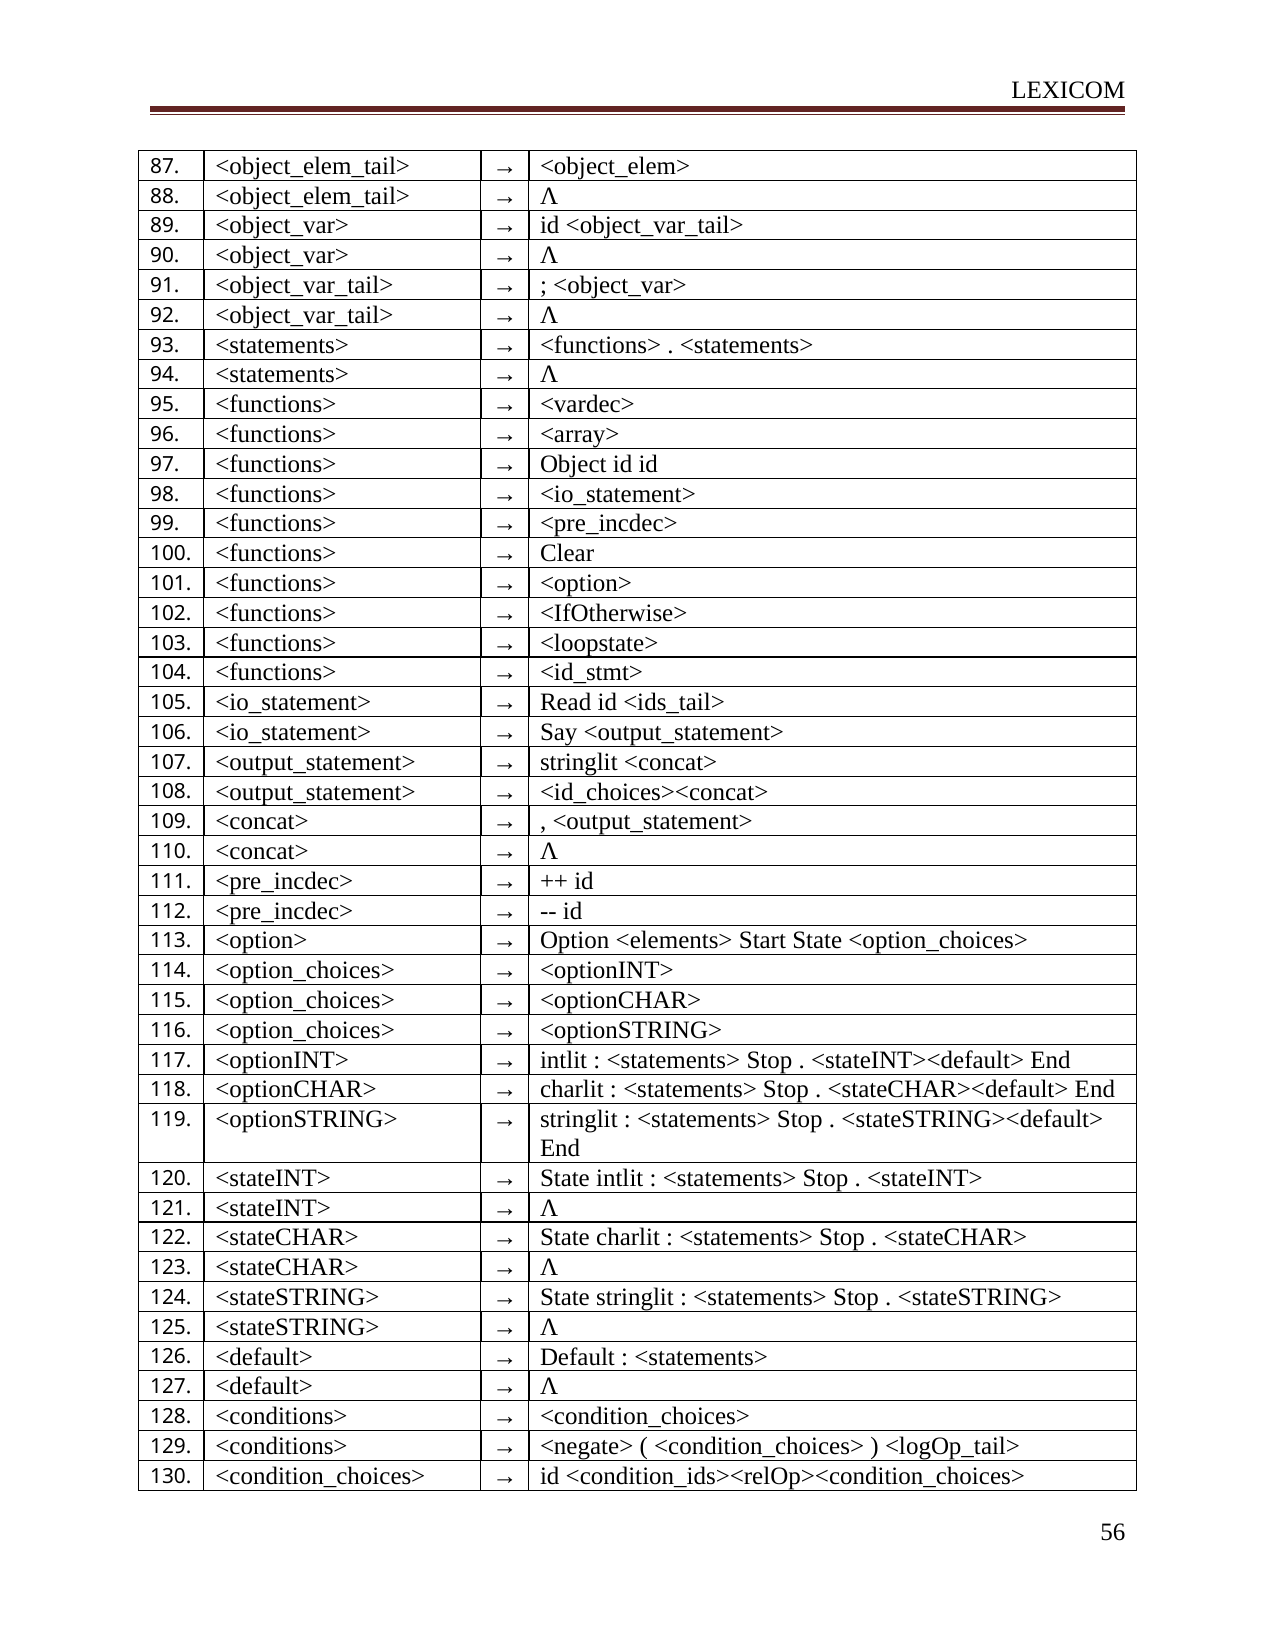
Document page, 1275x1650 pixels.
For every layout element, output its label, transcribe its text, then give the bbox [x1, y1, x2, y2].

table_cell charlit : <statements> Stop . <stateCHAR><default> End [529, 1075, 1136, 1103]
table_cell stringlit <concat> [530, 747, 1136, 776]
table_cell <stateINT> [204, 1163, 480, 1192]
table_cell <optionCHAR> [204, 1075, 480, 1103]
table_cell → [482, 509, 528, 537]
table_cell → [481, 1461, 528, 1489]
table_cell <stateCHAR> [205, 1252, 480, 1281]
table_cell → [481, 1401, 528, 1430]
table_cell [139, 509, 203, 537]
table_cell → [482, 747, 528, 776]
table_cell <option> [530, 568, 1136, 597]
table_cell [139, 389, 203, 418]
table_cell → [481, 1163, 528, 1192]
table_cell [139, 1045, 203, 1073]
table_cell [139, 211, 203, 239]
table_cell <object_var_tail> [204, 300, 480, 329]
table_cell <id_choices><concat> [529, 777, 1136, 805]
table_cell [139, 1461, 203, 1489]
table_cell <negate> ( <condition_choices> ) <logOp_tail> [530, 1431, 1136, 1460]
table_cell <optionCHAR> [530, 985, 1136, 1014]
table_cell [139, 270, 203, 299]
table_cell → [481, 598, 528, 627]
table_cell State intlit : <statements> Stop . <stateINT> [529, 1163, 1136, 1192]
table_cell <IfOtherwise> [529, 598, 1136, 627]
table_cell → [481, 1282, 528, 1311]
table_cell <concat> [204, 836, 480, 865]
table_cell <option_choices> [205, 985, 480, 1014]
table_cell <stateCHAR> [204, 1223, 480, 1251]
table_cell [139, 479, 203, 507]
table_cell <default> [204, 1342, 480, 1370]
table_cell <loopstate> [530, 628, 1136, 656]
table_cell <optionINT> [529, 955, 1136, 984]
table_cell → [481, 1015, 528, 1044]
table_cell <optionSTRING> [205, 1104, 480, 1162]
table_cell → [482, 1045, 528, 1073]
table_cell Option <elements> Start State <option_choices> [530, 926, 1136, 954]
table_cell <condition_choices> [204, 1461, 480, 1489]
table_cell State stringlit : <statements> Stop . <stateSTRING> [529, 1282, 1136, 1311]
table_cell [139, 777, 203, 805]
table_cell [139, 1371, 203, 1400]
table_cell <object_elem> [530, 151, 1136, 180]
table_cell → [482, 806, 528, 835]
table_cell → [481, 360, 528, 388]
table_cell [139, 449, 203, 478]
table_cell <functions> [205, 449, 480, 478]
table_cell [139, 1193, 203, 1221]
table_cell → [482, 330, 528, 358]
table_cell intlit : <statements> Stop . <stateINT><default> End [530, 1045, 1136, 1073]
table_cell <functions> [205, 389, 480, 418]
table_cell <functions> [204, 538, 480, 567]
table_cell → [482, 1371, 528, 1400]
table_cell [139, 419, 203, 448]
table_cell <stateSTRING> [205, 1312, 480, 1341]
table_cell [139, 568, 203, 597]
table_cell ++ id [530, 866, 1136, 895]
table_cell <optionSTRING> [529, 1015, 1136, 1044]
table_cell [139, 1163, 203, 1192]
table_cell stringlit : <statements> Stop . <stateSTRING><default> End [530, 1104, 1136, 1162]
table_cell <io_statement> [205, 687, 480, 716]
table_cell id <condition_ids><relOp><condition_choices> [529, 1461, 1136, 1489]
table_cell → [481, 419, 528, 448]
table_cell <object_var_tail> [205, 270, 480, 299]
table_cell [139, 836, 203, 865]
table_cell [139, 300, 203, 329]
table_cell [139, 598, 203, 627]
table_cell <stateINT> [205, 1193, 480, 1221]
table_cell [139, 1282, 203, 1311]
table_cell → [481, 717, 528, 746]
table_cell → [481, 538, 528, 567]
table_cell <output_statement> [204, 777, 480, 805]
table_cell <statements> [205, 330, 480, 358]
table_cell <id_stmt> [529, 658, 1136, 686]
table_cell <functions> [204, 419, 480, 448]
table_cell → [481, 836, 528, 865]
table_cell [139, 985, 203, 1014]
table_cell <functions> [204, 658, 480, 686]
table_cell → [482, 568, 528, 597]
table_cell <io_statement> [204, 717, 480, 746]
table_cell → [481, 1342, 528, 1370]
table_cell <functions> [204, 598, 480, 627]
table_cell <functions> [205, 628, 480, 656]
table_cell [139, 330, 203, 358]
table_cell <option_choices> [204, 1015, 480, 1044]
table_cell → [481, 181, 528, 209]
table_cell <concat> [205, 806, 480, 835]
table_cell [139, 1312, 203, 1341]
table_cell <option_choices> [204, 955, 480, 984]
table_cell → [481, 300, 528, 329]
table_cell → [481, 1223, 528, 1251]
table_cell ; <object_var> [530, 270, 1136, 299]
table_cell <io_statement> [529, 479, 1136, 507]
table_cell → [482, 211, 528, 239]
table_cell [139, 658, 203, 686]
table_cell <output_statement> [205, 747, 480, 776]
table_cell [139, 1075, 203, 1103]
table_cell → [482, 985, 528, 1014]
table_cell <vardec> [530, 389, 1136, 418]
table_cell [139, 687, 203, 716]
table_cell State charlit : <statements> Stop . <stateCHAR> [529, 1223, 1136, 1251]
table_cell <object_var> [205, 211, 480, 239]
table_cell → [482, 1104, 528, 1162]
table_cell Say <output_statement> [529, 717, 1136, 746]
table_cell Λ [530, 1193, 1136, 1221]
table_cell Λ [529, 836, 1136, 865]
table_cell [139, 1104, 203, 1162]
table_cell [139, 1342, 203, 1370]
table_cell Λ [530, 1371, 1136, 1400]
table_cell → [482, 1252, 528, 1281]
table_cell → [482, 687, 528, 716]
table_cell <pre_incdec> [204, 896, 480, 924]
table_cell → [481, 896, 528, 924]
table_cell [139, 1223, 203, 1251]
table_cell <default> [205, 1371, 480, 1400]
table_cell Λ [529, 240, 1136, 269]
table_cell → [482, 628, 528, 656]
table_cell , <output_statement> [530, 806, 1136, 835]
table_cell → [481, 1075, 528, 1103]
table_cell [139, 151, 203, 180]
table_cell [139, 896, 203, 924]
table_cell [139, 538, 203, 567]
table_cell Λ [530, 1312, 1136, 1341]
table_cell Clear [529, 538, 1136, 567]
table_cell <functions> [204, 479, 480, 507]
table_cell [139, 181, 203, 209]
table_cell [139, 240, 203, 269]
table_cell Read id <ids_tail> [530, 687, 1136, 716]
table_cell Λ [529, 300, 1136, 329]
table_cell [139, 1431, 203, 1460]
table_cell <conditions> [205, 1431, 480, 1460]
table_cell [139, 806, 203, 835]
table_cell → [482, 866, 528, 895]
table_cell <functions> [205, 509, 480, 537]
table_cell Object id id [530, 449, 1136, 478]
table_cell [139, 1401, 203, 1430]
table_cell Default : <statements> [529, 1342, 1136, 1370]
table_cell <conditions> [204, 1401, 480, 1430]
table_cell <object_elem_tail> [204, 181, 480, 209]
table_cell <statements> [204, 360, 480, 388]
table_cell → [482, 270, 528, 299]
table_cell → [482, 926, 528, 954]
table_cell <optionINT> [205, 1045, 480, 1073]
table_cell → [482, 389, 528, 418]
table_cell → [481, 479, 528, 507]
table_cell [139, 1252, 203, 1281]
table_cell <stateSTRING> [204, 1282, 480, 1311]
table_cell <option> [205, 926, 480, 954]
table_cell [139, 955, 203, 984]
table_cell → [482, 1193, 528, 1221]
table_cell → [481, 240, 528, 269]
table_cell → [482, 1431, 528, 1460]
table_cell [139, 628, 203, 656]
table_cell <object_elem_tail> [205, 151, 480, 180]
table_cell [139, 360, 203, 388]
table_cell → [481, 777, 528, 805]
table_cell → [482, 151, 528, 180]
table_cell [139, 747, 203, 776]
table_cell Λ [529, 181, 1136, 209]
table_cell <pre_incdec> [530, 509, 1136, 537]
table_cell <condition_choices> [529, 1401, 1136, 1430]
table_cell [139, 717, 203, 746]
table_cell → [481, 955, 528, 984]
table_cell id <object_var_tail> [530, 211, 1136, 239]
table_cell → [482, 1312, 528, 1341]
table_cell <functions> [205, 568, 480, 597]
table_cell <functions> . <statements> [530, 330, 1136, 358]
table_cell -- id [529, 896, 1136, 924]
table_cell Λ [530, 1252, 1136, 1281]
table_cell → [481, 658, 528, 686]
table_cell [139, 926, 203, 954]
table_cell <object_var> [204, 240, 480, 269]
table_cell Λ [529, 360, 1136, 388]
table_cell <array> [529, 419, 1136, 448]
table_cell [139, 1015, 203, 1044]
table_cell [139, 866, 203, 895]
table_cell <pre_incdec> [205, 866, 480, 895]
table_cell → [482, 449, 528, 478]
